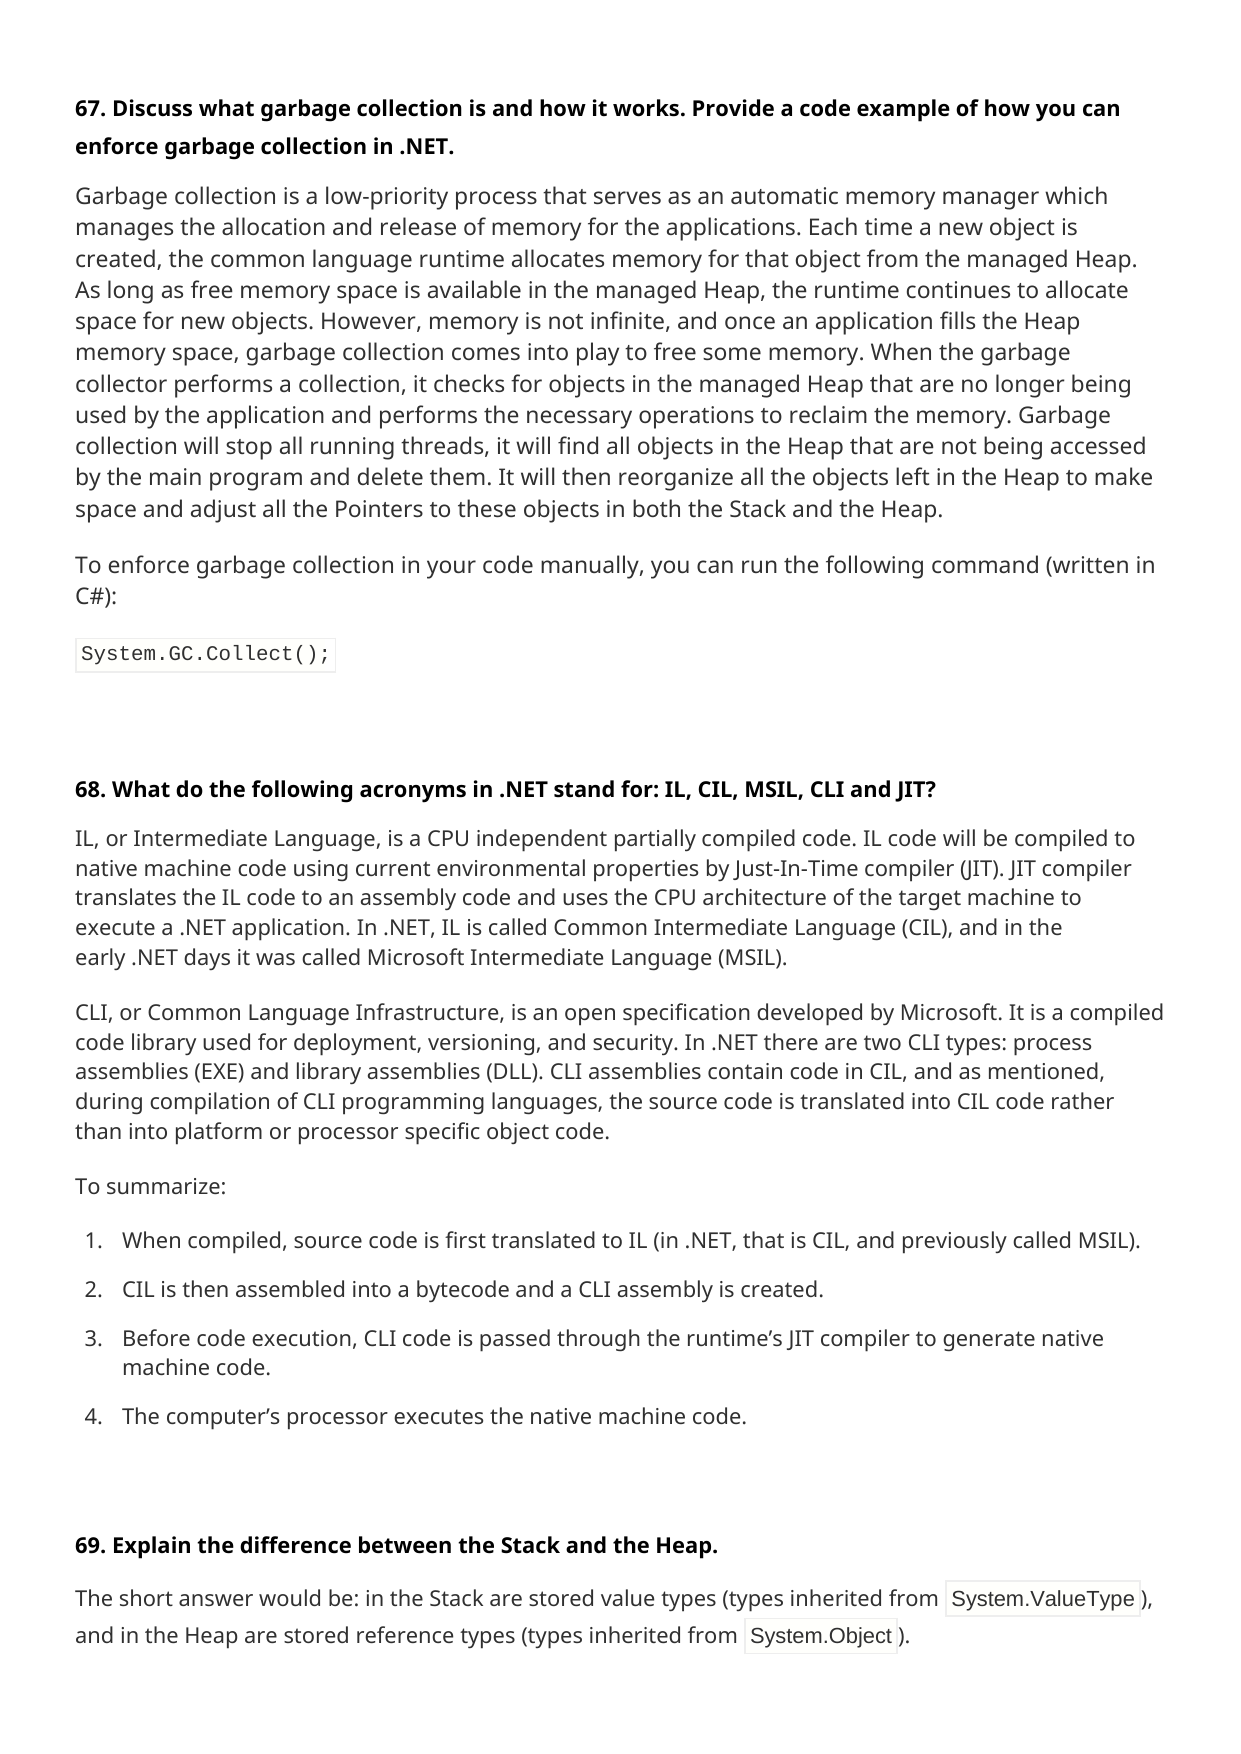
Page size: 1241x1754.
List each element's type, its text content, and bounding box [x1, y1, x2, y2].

text 67. Discuss what garbage collection is and how it works. Provide a code example of how you can enforce garbage collection in .NET. [75, 89, 1165, 164]
text To summarize: [75, 1171, 1165, 1201]
text System.GC.Collect(); [75, 636, 1165, 674]
text The short answer would be: in the Stack are stored value types (types inherited from System.ValueType), and in the Heap are stored reference types (types inherited from System.Object). [75, 1580, 1165, 1655]
text To enforce garbage collection in your code manually, you can run the following command (written in C#): [75, 549, 1165, 611]
list The computer’s processor executes the native machine code. [84, 1401, 1165, 1431]
text 69. Explain the difference between the Stack and the Heap. [75, 1527, 1165, 1564]
text IL, or Intermediate Language, is a CPU independent partially compiled code. IL code will be compiled to native machine code using current environmental properties by Just-In-Time compiler (JIT). JIT compiler translates the IL code to an assembly code and uses the CPU architecture of the target machine to execute a .NET application. In .NET, IL is called Common Intermediate Language (CIL), and in the early .NET days it was called Microsoft Intermediate Language (MSIL). [75, 823, 1165, 972]
text Garbage collection is a low-priority process that serves as an automatic memory manager which manages the allocation and release of memory for the applications. Each time a new object is created, the common language runtime allocates memory for that object from the managed Heap. As long as free memory space is available in the managed Heap, the runtime continues to allocate space for new objects. However, memory is not infinite, and once an application fills the Heap memory space, garbage collection comes into play to free some memory. When the garbage collector performs a collection, it checks for objects in the managed Heap that are no longer being used by the application and performs the necessary operations to reclaim the memory. Garbage collection will stop all running threads, it will find all objects in the Heap that are not being accessed by the main program and delete them. It will then reorganize all the objects left in the Heap to make space and adjust all the Pointers to these objects in both the Stack and the Heap. [75, 180, 1165, 524]
list Before code execution, CLI code is passed through the runtime’s JIT compiler to generate native machine code. [84, 1323, 1165, 1382]
text 68. What do the following acronyms in .NET stand for: IL, CIL, MSIL, CLI and JIT? [75, 770, 1165, 807]
list CIL is then assembled into a bytecode and a CLI assembly is created. [84, 1274, 1165, 1304]
list When compiled, source code is first translated to IL (in .NET, that is CIL, and previously called MSIL). [84, 1226, 1165, 1255]
text CLI, or Common Language Infrastructure, is an open specification developed by Microsoft. It is a compiled code library used for deployment, versioning, and security. In .NET there are two CLI types: process assemblies (EXE) and library assemblies (DLL). CLI assemblies contain code in CIL, and as mentioned, during compilation of CLI programming languages, the source code is translated into CIL code rather than into platform or processor specific object code. [75, 997, 1165, 1146]
